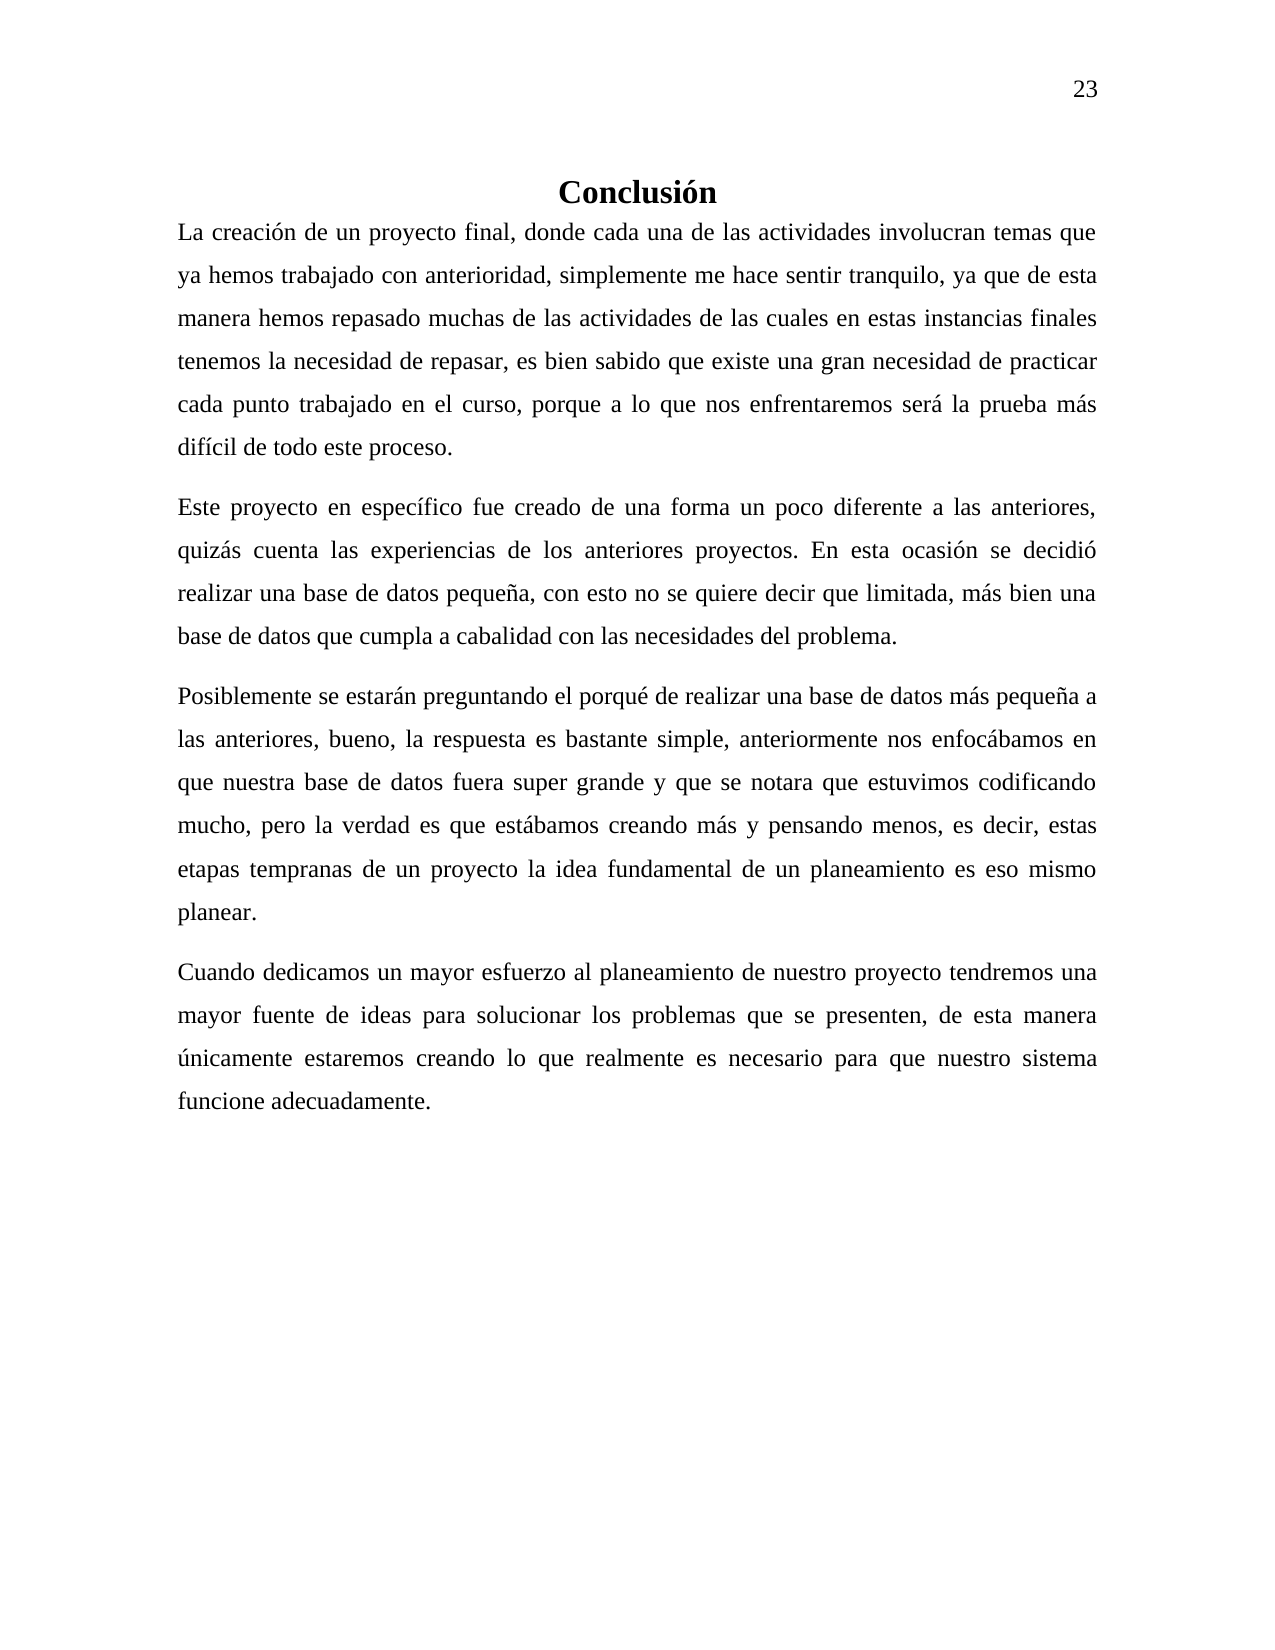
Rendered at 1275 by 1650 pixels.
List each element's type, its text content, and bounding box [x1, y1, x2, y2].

text Posiblemente se estarán preguntando el porqué de realizar una base de datos más pequeña a las anteriores, bueno, la respuesta es bastante simple, anteriormente nos enfocábamos en que nuestra base de datos fuera super grande y que se notara que estuvimos codificando mucho, pero la verdad es que estábamos creando más y pensando menos, es decir, estas etapas tempranas de un proyecto la idea fundamental de un planeamiento es eso mismo planear. [177, 681, 1098, 926]
subtitle Conclusión [177, 173, 1098, 211]
text Cuando dedicamos un mayor esfuerzo al planeamiento de nuestro proyecto tendremos una mayor fuente de ideas para solucionar los problemas que se presenten, de esta manera únicamente estaremos creando lo que realmente es necesario para que nuestro sistema funcione adecuadamente. [177, 957, 1098, 1115]
text La creación de un proyecto final, donde cada una de las actividades involucran temas que ya hemos trabajado con anterioridad, simplemente me hace sentir tranquilo, ya que de esta manera hemos repasado muchas de las actividades de las cuales en estas instancias finales tenemos la necesidad de repasar, es bien sabido que existe una gran necesidad de practicar cada punto trabajado en el curso, porque a lo que nos enfrentaremos será la prueba más difícil de todo este proceso. [177, 217, 1098, 461]
text Este proyecto en específico fue creado de una forma un poco diferente a las anteriores, quizás cuenta las experiencias de los anteriores proyectos. En esta ocasión se decidió realizar una base de datos pequeña, con esto no se quiere decir que limitada, más bien una base de datos que cumpla a cabalidad con las necesidades del problema. [177, 492, 1098, 650]
